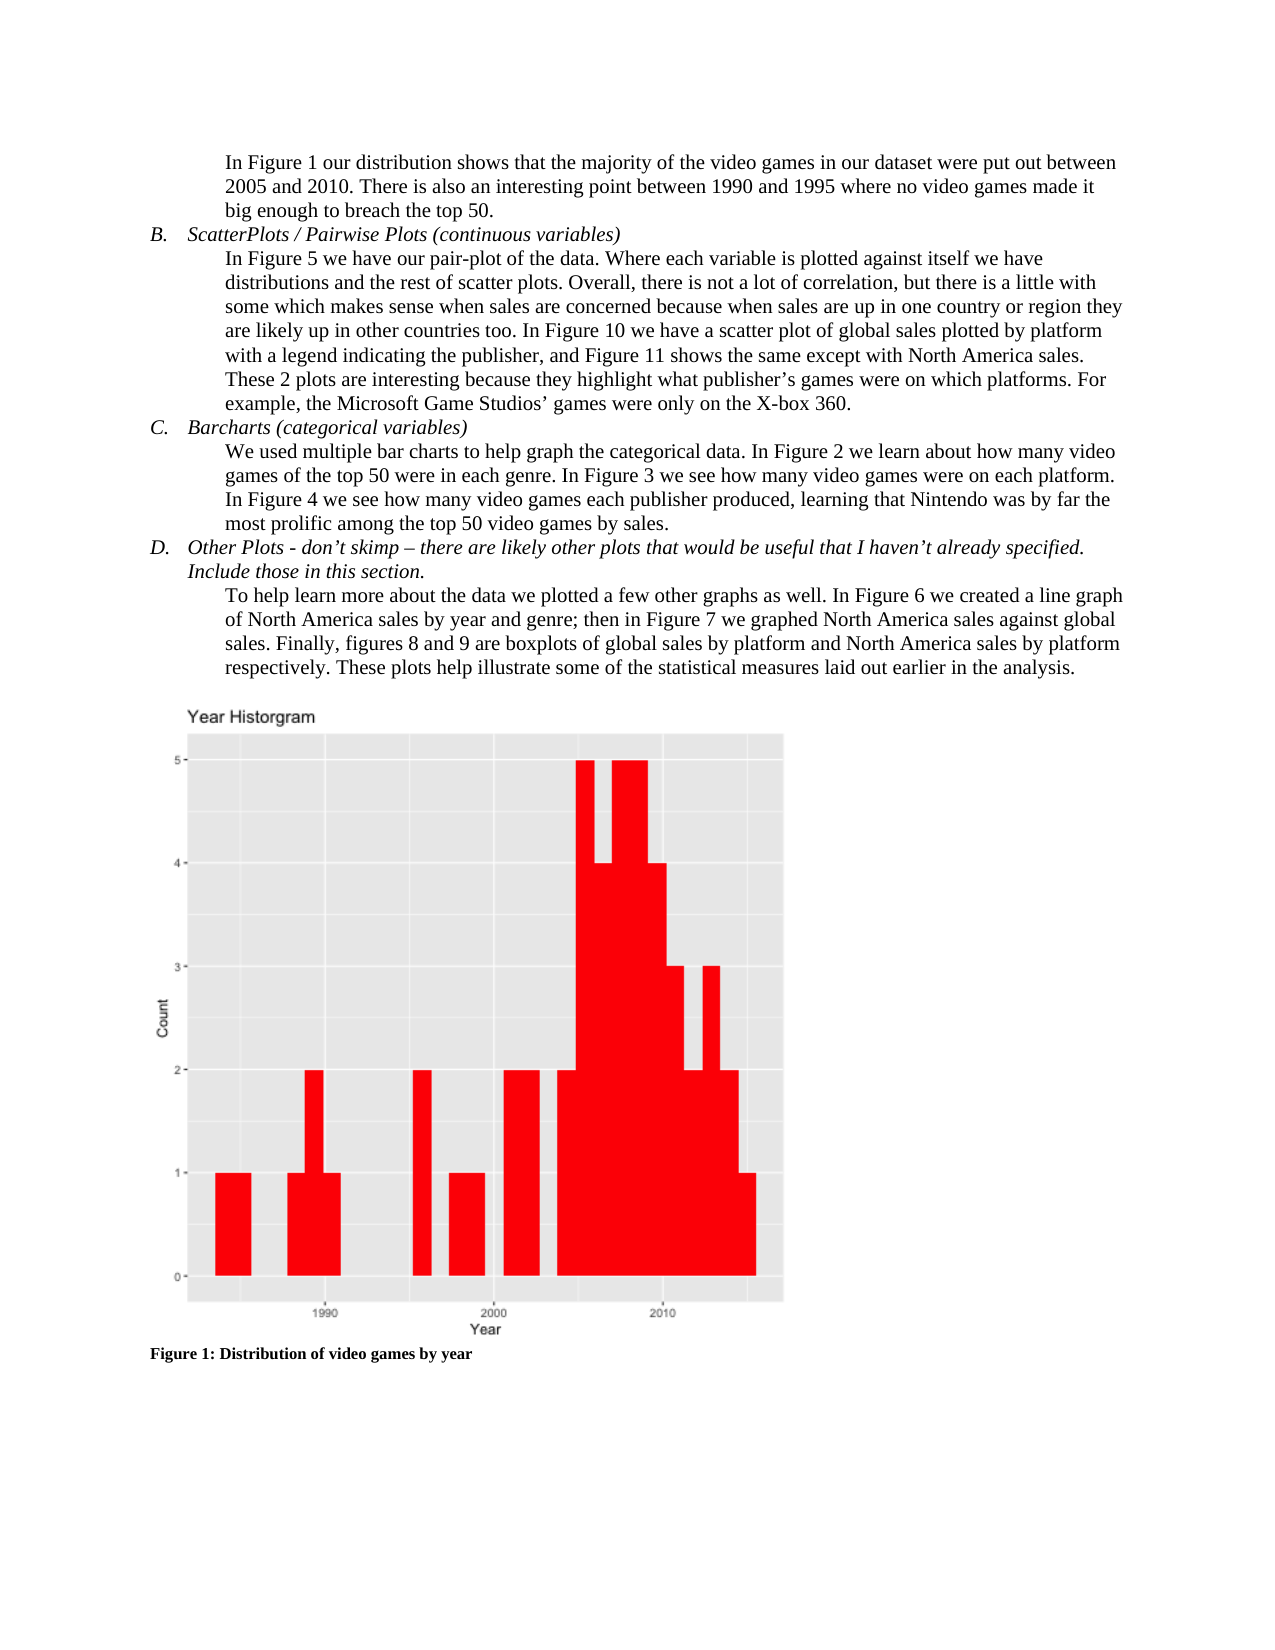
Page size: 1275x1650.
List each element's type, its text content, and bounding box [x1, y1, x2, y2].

list We used multiple bar charts to help graph the categorical data. In Figure 2 we learn about how many video games of the top 50 were in each genre. In Figure 3 we see how many video games were on each platform. In Figure 4 we see how many video games each publisher produced, learning that Nintendo was by far the most prolific among the top 50 video games by sales. [225, 439, 1125, 535]
text Figure 1: Distribution of video games by year [150, 1344, 1125, 1363]
list To help learn more about the data we plotted a few other graphs as well. In Figure 6 we created a line graph of North America sales by year and genre; then in Figure 7 we graphed North America sales against global sales. Finally, figures 8 and 9 are boxplots of global sales by platform and North America sales by platform respectively. These plots help illustrate some of the statistical measures laid out earlier in the analysis. [225, 583, 1125, 679]
list ScatterPlots / Pairwise Plots (continuous variables) [150, 222, 1125, 246]
picture [150, 703, 791, 1344]
list Barcharts (categorical variables) [150, 415, 1125, 439]
list Other Plots - don’t skimp – there are likely other plots that would be useful that I haven’t already specified. Include those in this section. [150, 535, 1125, 583]
list In Figure 5 we have our pair-plot of the data. Where each variable is plotted against itself we have distributions and the rest of scatter plots. Overall, there is not a lot of correlation, but there is a little with some which makes sense when sales are concerned because when sales are up in one country or region they are likely up in other countries too. In Figure 10 we have a scatter plot of global sales plotted by platform with a legend indicating the publisher, and Figure 11 shows the same except with North America sales. These 2 plots are interesting because they highlight what publisher’s games were on which platforms. For example, the Microsoft Game Studios’ games were only on the X-box 360. [225, 246, 1125, 415]
list In Figure 1 our distribution shows that the majority of the video games in our dataset were put out between 2005 and 2010. There is also an interesting point between 1990 and 1995 where no video games made it big enough to breach the top 50. [225, 150, 1125, 222]
